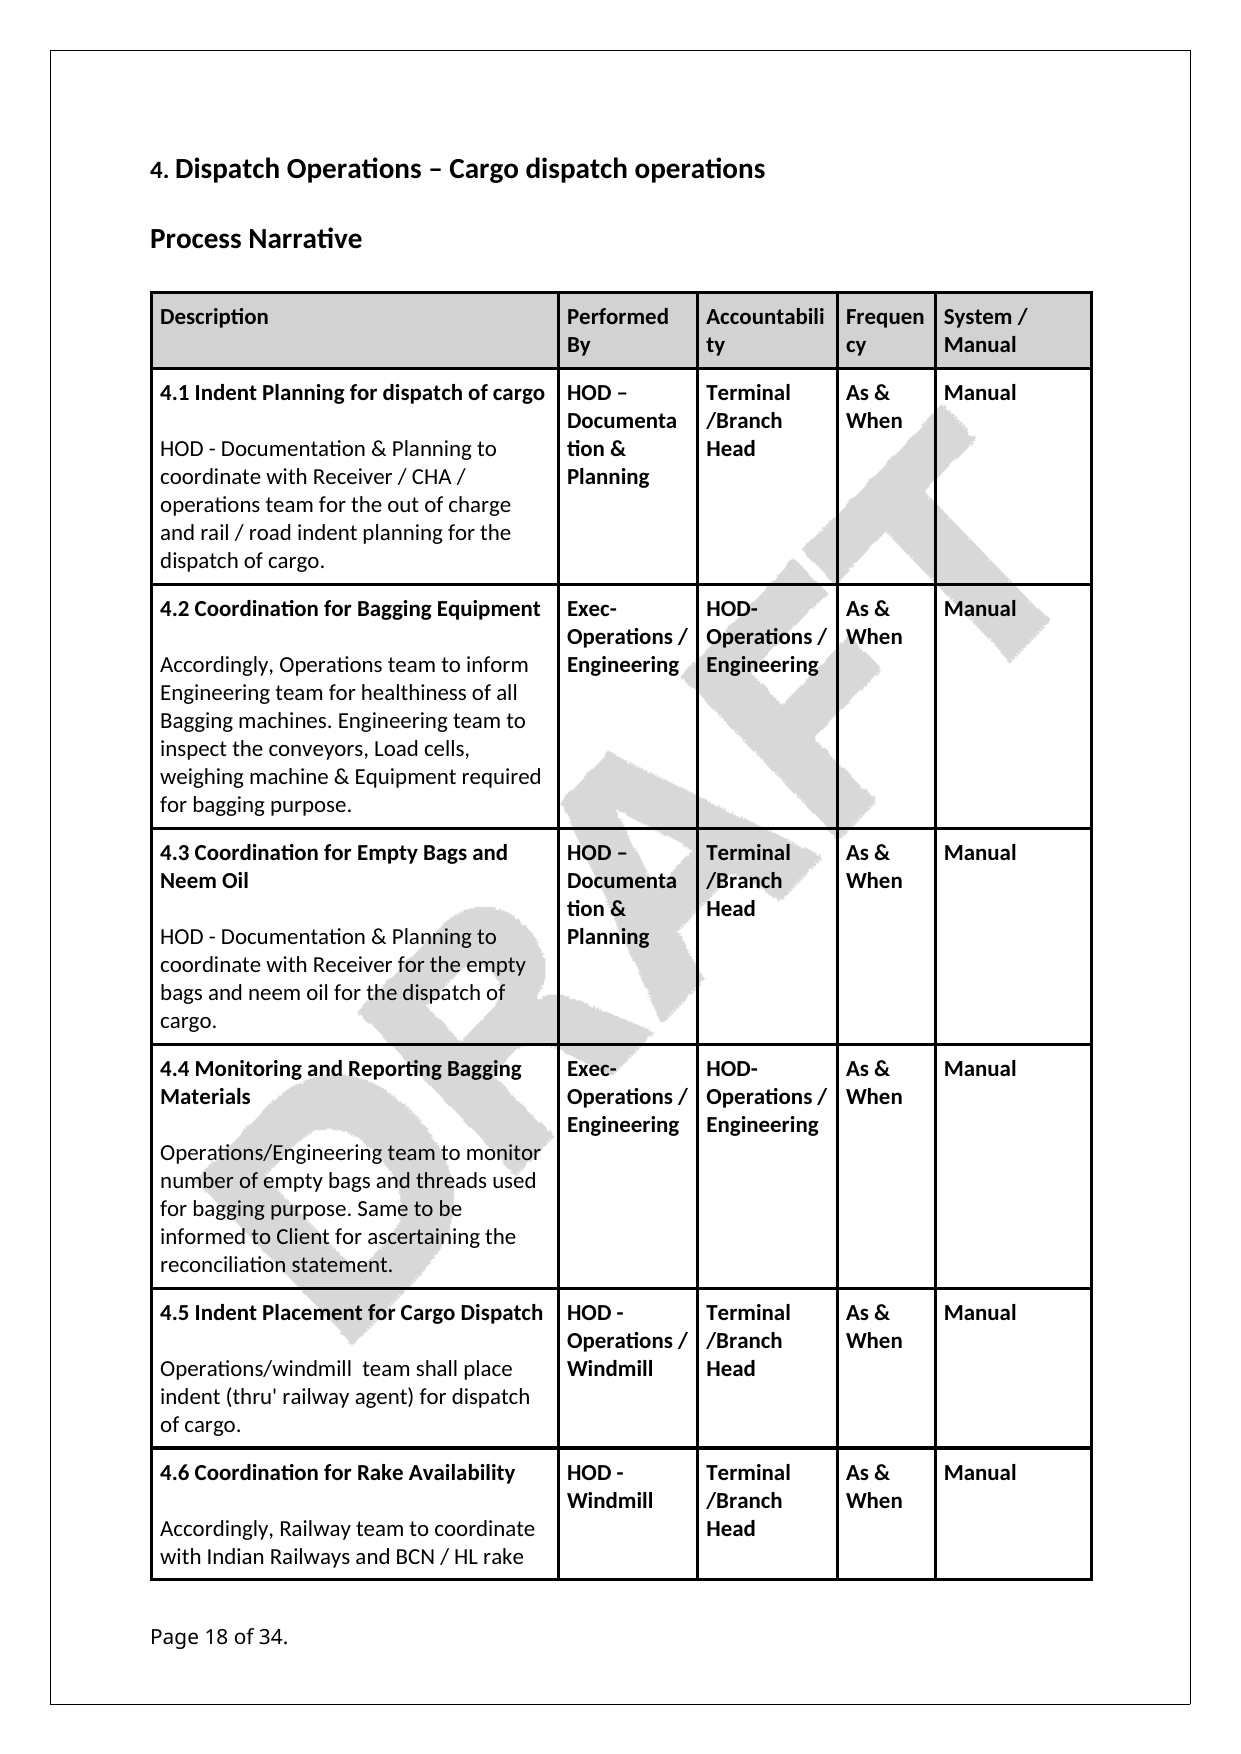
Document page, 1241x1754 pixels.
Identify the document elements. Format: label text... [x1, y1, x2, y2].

table_cell Exec- Operations /Engineering [560, 586, 696, 827]
table_cell As & When [839, 586, 934, 827]
table_header Description [153, 294, 557, 367]
table_cell Terminal /Branch Head [699, 1290, 836, 1446]
subtitle 4. Dispatch Operations – Cargo dispatch operations [150, 150, 1090, 220]
table_header Frequency [839, 294, 934, 367]
table_cell As & When [839, 370, 934, 583]
table_cell HOD – Documentation & Planning [560, 370, 696, 583]
table_cell HOD- Operations /Engineering [699, 586, 836, 827]
table_cell As & When [839, 830, 934, 1043]
table_cell 4.5 Indent Placement for Cargo Dispatch Operations/windmill team shall place indent (thru' railway agent) for dispatch of cargo. [153, 1290, 557, 1446]
table_cell 4.4 Monitoring and Reporting Bagging Materials Operations/Engineering team to monitor number of empty bags and threads used for bagging purpose. Same to be informed to Client for ascertaining the reconciliation statement. [153, 1046, 557, 1287]
table_header Performed By [560, 294, 696, 367]
table_cell Manual [937, 1046, 1090, 1287]
table_cell Manual [937, 586, 1090, 827]
table_header Accountability [699, 294, 836, 367]
table_cell 4.3 Coordination for Empty Bags and Neem Oil HOD - Documentation & Planning to coordinate with Receiver for the empty bags and neem oil for the dispatch of cargo. [153, 830, 557, 1043]
table_cell HOD- Operations /Engineering [699, 1046, 836, 1287]
table_cell HOD – Documentation & Planning [560, 830, 696, 1043]
table_cell Terminal /Branch Head [699, 830, 836, 1043]
table_cell HOD - Operations /Windmill [560, 1290, 696, 1446]
table_cell Manual [937, 1290, 1090, 1446]
table_cell Manual [937, 830, 1090, 1043]
table_cell As & When [839, 1290, 934, 1446]
table_cell As & When [839, 1046, 934, 1287]
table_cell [153, 1450, 557, 1578]
table_cell 4.1 Indent Planning for dispatch of cargo HOD - Documentation & Planning to coordinate with Receiver / CHA / operations team for the out of charge and rail / road indent planning for the dispatch of cargo. [153, 370, 557, 583]
table_cell Terminal /Branch Head [699, 370, 836, 583]
table_cell Manual [937, 370, 1090, 583]
table_cell As & When [839, 1450, 934, 1578]
table_cell Exec- Operations /Engineering [560, 1046, 696, 1287]
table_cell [699, 1450, 836, 1578]
table_cell Manual [937, 1450, 1090, 1578]
table_header System / Manual [937, 294, 1090, 367]
table_cell HOD - Windmill [560, 1450, 696, 1578]
text Process Narrative [141, 220, 1090, 255]
table_cell 4.2 Coordination for Bagging Equipment Accordingly, Operations team to inform Engineering team for healthiness of all Bagging machines. Engineering team to inspect the conveyors, Load cells, weighing machine & Equipment required for bagging purpose. [153, 586, 557, 827]
